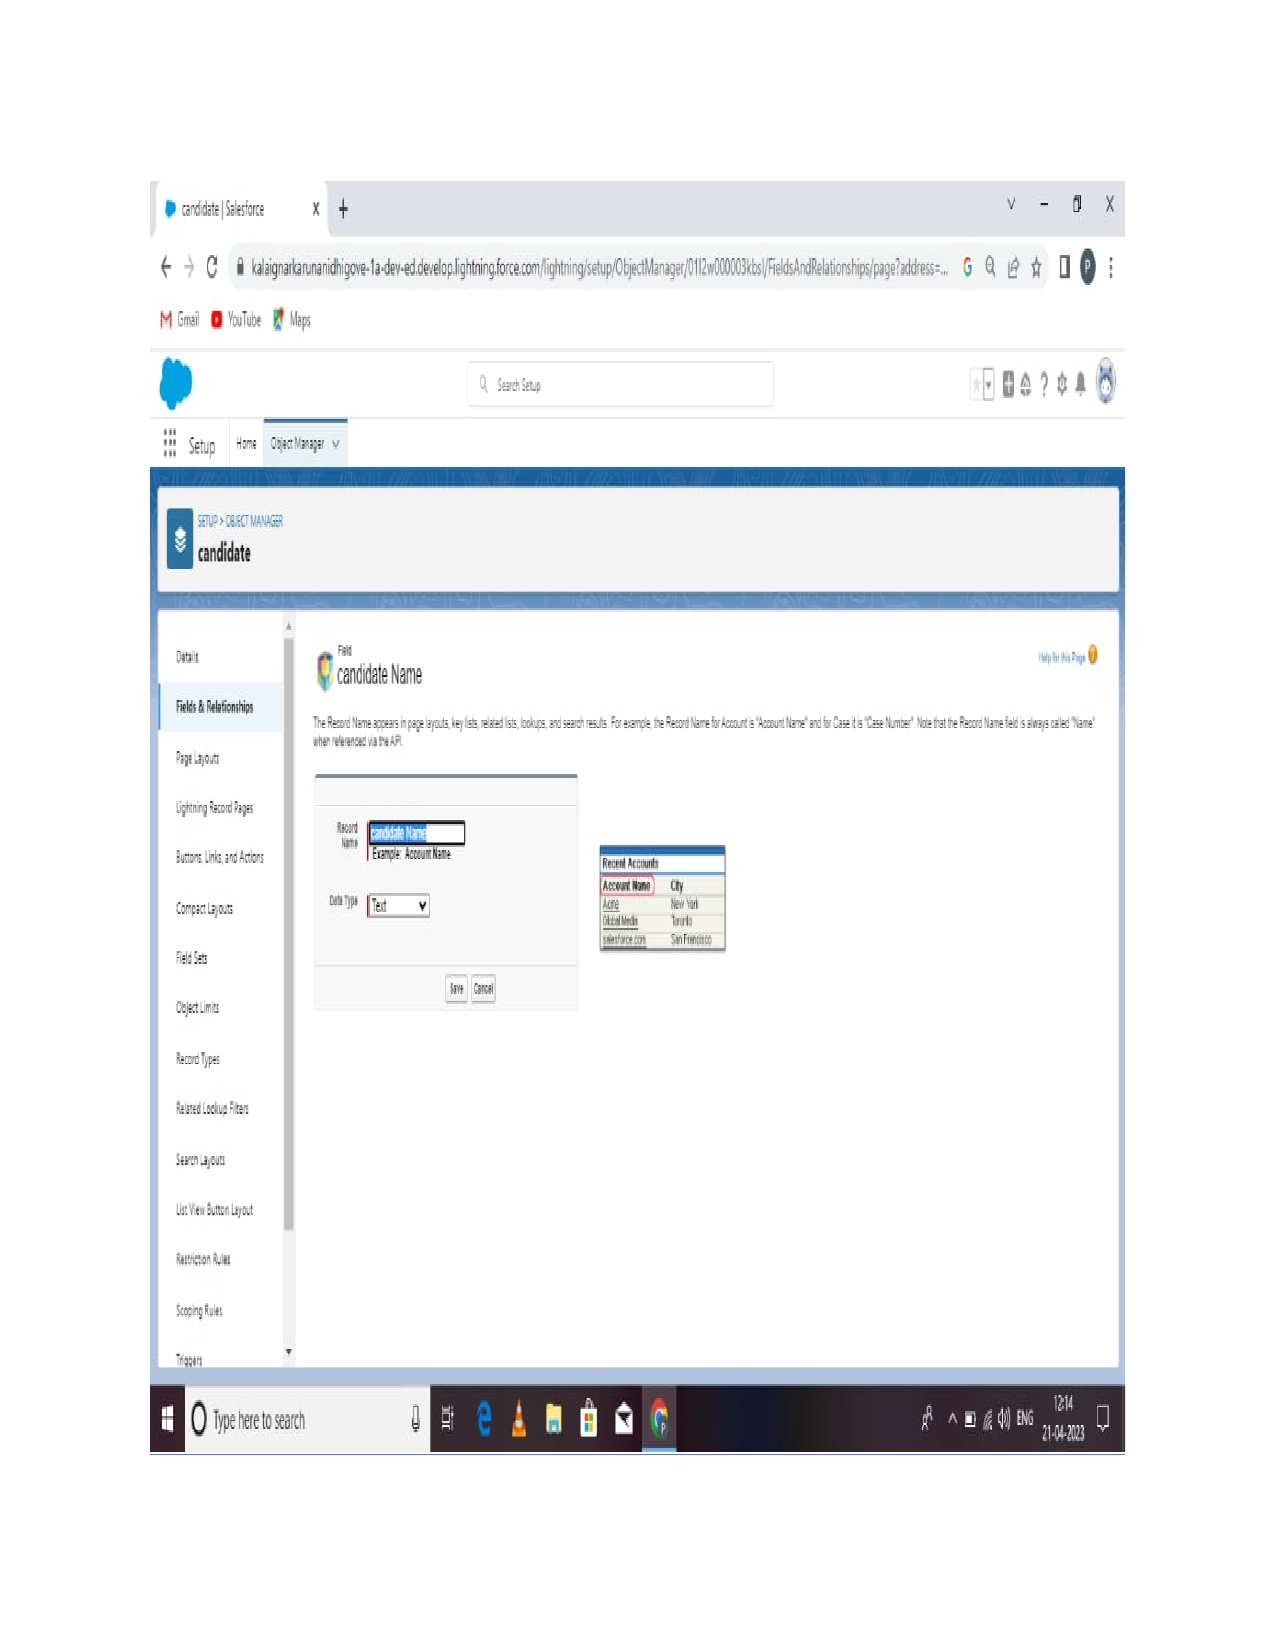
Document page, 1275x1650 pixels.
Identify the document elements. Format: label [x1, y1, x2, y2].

picture [150, 181, 1125, 1452]
